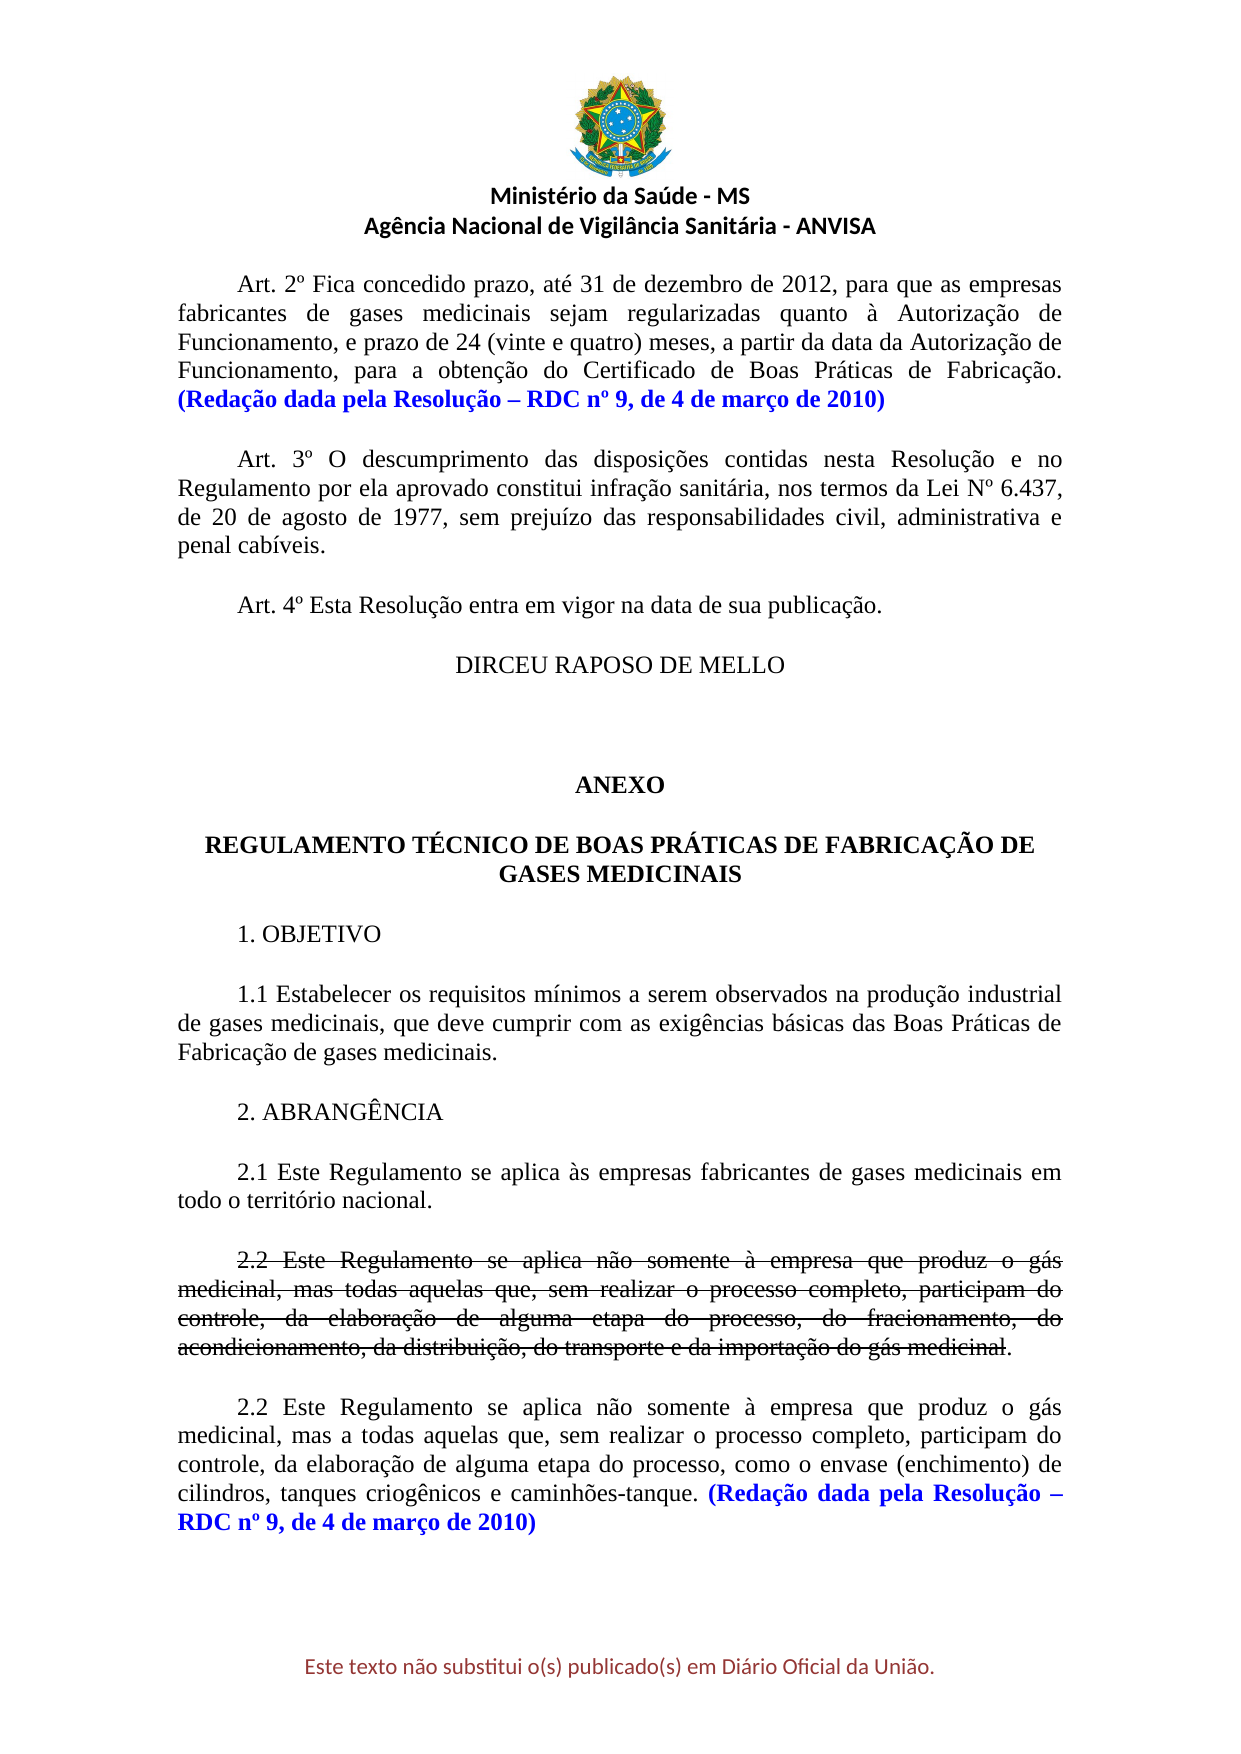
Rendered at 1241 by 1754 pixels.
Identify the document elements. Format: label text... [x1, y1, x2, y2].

text DIRCEU RAPOSO DE MELLO [177, 650, 1063, 679]
text 1.1 Estabelecer os requisitos mínimos a serem observados na produção industrial de gases medicinais, que deve cumprir com as exigências básicas das Boas Práticas de Fabricação de gases medicinais. [177, 979, 1063, 1065]
text 1. OBJETIVO [177, 919, 1063, 948]
text 2.2 Este Regulamento se aplica não somente à empresa que produz o gás medicinal, mas todas aquelas que, sem realizar o processo completo, participam do controle, da elaboração de alguma etapa do processo, do fracionamento, do acondicionamento, da distribuição, do transporte e da importação do gás medicinal. [177, 1245, 1063, 1290]
text 2.2 Este Regulamento se aplica não somente à empresa que produz o gás medicinal, mas a todas aquelas que, sem realizar o processo completo, participam do controle, da elaboração de alguma etapa do processo, como o envase (enchimento) de cilindros, tanques criogênicos e caminhões-tanque. (Redação dada pela Resolução – RDC nº 9, de 4 de março de 2010) [177, 1392, 1063, 1535]
text 2. ABRANGÊNCIA [177, 1097, 1063, 1125]
picture [566, 73, 674, 180]
text Art. 2º Fica concedido prazo, até 31 de dezembro de 2012, para que as empresas fabricantes de gases medicinais sejam regularizadas quanto à Autorização de Funcionamento, e prazo de 24 (vinte e quatro) meses, a partir da data da Autorização de Funcionamento, para a obtenção do Certificado de Boas Práticas de Fabricação. (Redação dada pela Resolução – RDC nº 9, de 4 de março de 2010) [177, 269, 1063, 413]
text 2.2 Este Regulamento se aplica não somente à empresa que produz o gás medicinal, mas todas aquelas que, sem realizar o processo completo, participam do controle, da elaboração de alguma etapa do processo, do fracionamento, do acondicionamento, da distribuição, do transporte e da importação do gás medicinal. [177, 1291, 1063, 1318]
text REGULAMENTO TÉCNICO DE BOAS PRÁTICAS DE FABRICAÇÃO DE GASES MEDICINAIS [177, 830, 1063, 888]
text Art. 4º Esta Resolução entra em vigor na data de sua publicação. [177, 590, 1063, 619]
text ANEXO [177, 770, 1063, 799]
text 2.2 Este Regulamento se aplica não somente à empresa que produz o gás medicinal, mas todas aquelas que, sem realizar o processo completo, participam do controle, da elaboração de alguma etapa do processo, do fracionamento, do acondicionamento, da distribuição, do transporte e da importação do gás medicinal. [177, 1319, 1063, 1360]
text 2.1 Este Regulamento se aplica às empresas fabricantes de gases medicinais em todo o território nacional. [177, 1157, 1063, 1214]
text Art. 3º O descumprimento das disposições contidas nesta Resolução e no Regulamento por ela aprovado constitui infração sanitária, nos termos da Lei Nº 6.437, de 20 de agosto de 1977, sem prejuízo das responsabilidades civil, administrativa e penal cabíveis. [177, 444, 1063, 559]
